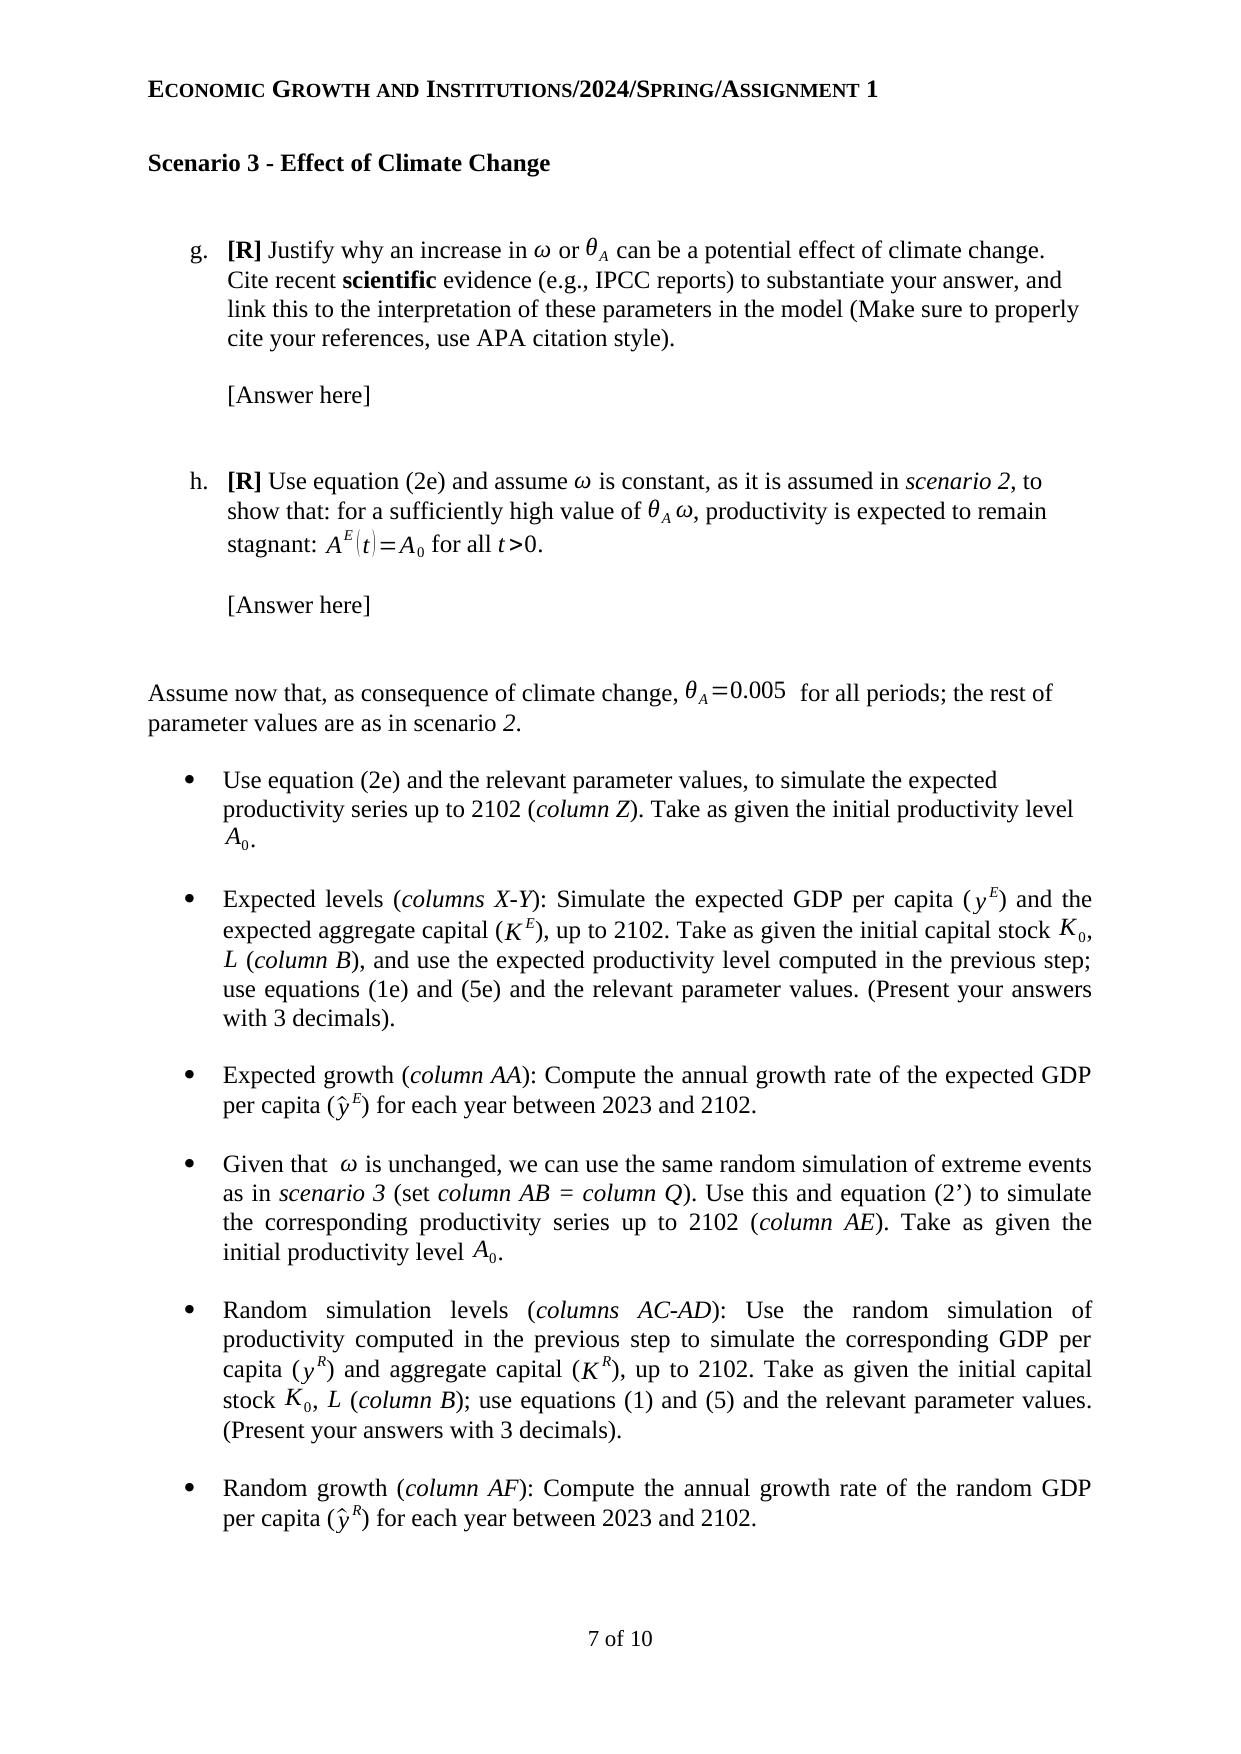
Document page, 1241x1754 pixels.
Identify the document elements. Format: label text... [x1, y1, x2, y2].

list Expected growth (column AA): Compute the annual growth rate of the expected GDP per capita () for each year between 2023 and 2102. [185, 1060, 1093, 1120]
list [R] Use equation (2e) and assume is constant, as it is assumed in scenario 2, to show that: for a sufficiently high value of , productivity is expected to remain stagnant: for all . [189, 466, 1093, 561]
text Scenario 3 - Effect of Climate Change [148, 148, 1093, 176]
list [R] Justify why an increase in or can be a potential effect of climate change. Cite recent scientific evidence (e.g., IPCC reports) to substantiate your answer, and link this to the interpretation of these parameters in the model (Make sure to properly cite your references, use APA citation style). [189, 234, 1093, 351]
list Random growth (column AF): Compute the annual growth rate of the random GDP per capita () for each year between 2023 and 2102. [185, 1473, 1093, 1533]
list Use equation (2e) and the relevant parameter values, to simulate the expected productivity series up to 2102 (column Z). Take as given the initial productivity level . [185, 765, 1093, 854]
list Given that is unchanged, we can use the same random simulation of extreme events as in scenario 3 (set column AB = column Q). Use this and equation (2’) to simulate the corresponding productivity series up to 2102 (column AE). Take as given the initial productivity level . [185, 1149, 1093, 1267]
list Random simulation levels (columns AC-AD): Use the random simulation of productivity computed in the previous step to simulate the corresponding GDP per capita () and aggregate capital (), up to 2102. Take as given the initial capital stock , (column B); use equations (1) and (5) and the relevant parameter values. (Present your answers with 3 decimals). [185, 1295, 1093, 1444]
text Assume now that, as consequence of climate change, for all periods; the rest of parameter values are as in scenario 2. [148, 676, 1093, 737]
list [Answer here] [227, 380, 1093, 409]
list Expected levels (columns X-Y): Simulate the expected GDP per capita () and the expected aggregate capital (), up to 2102. Take as given the initial capital stock , (column B), and use the expected productivity level computed in the previous step; use equations (1e) and (5e) and the relevant parameter values. (Present your answers with 3 decimals). [185, 883, 1093, 1032]
list [Answer here] [227, 590, 1093, 619]
